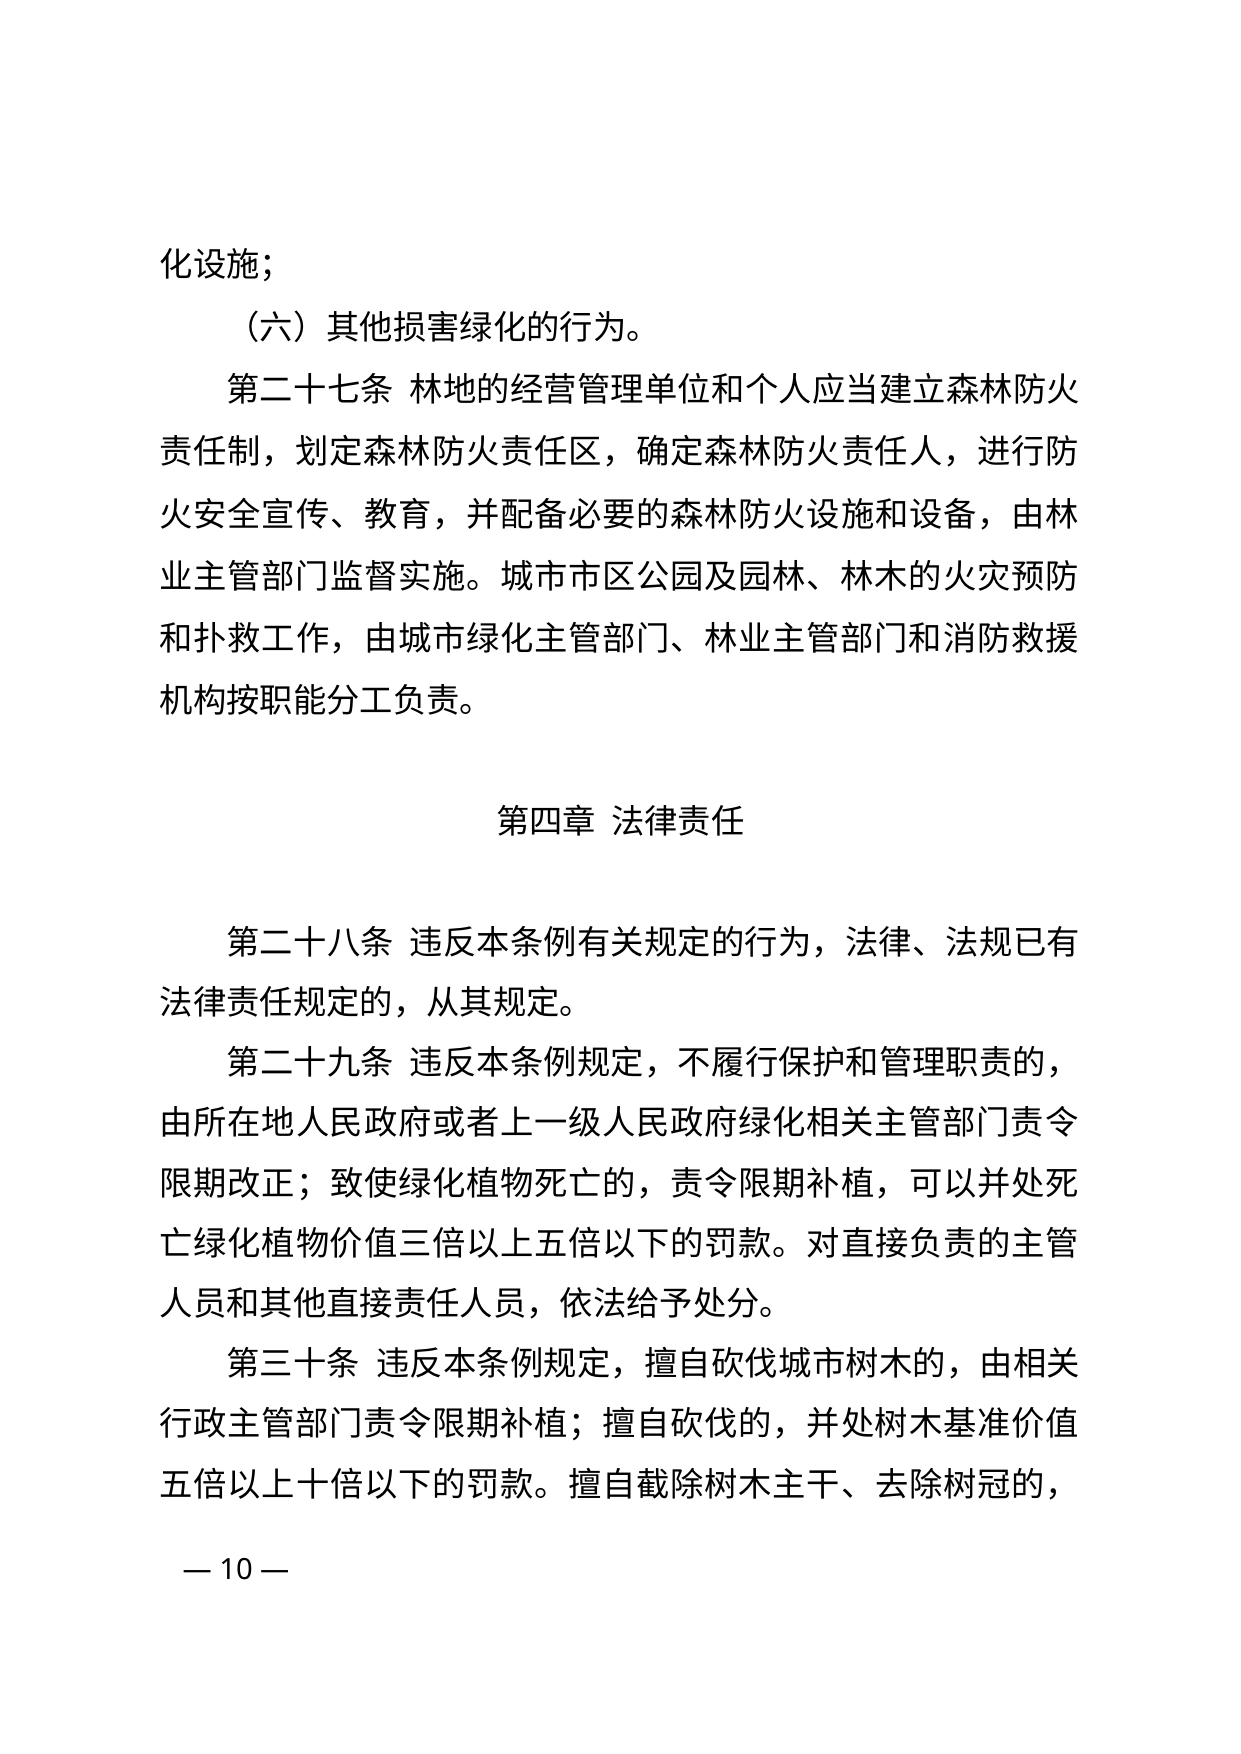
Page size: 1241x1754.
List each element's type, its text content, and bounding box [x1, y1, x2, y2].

text 第二十九条 违反本条例规定，不履行保护和管理职责的，由所在地人民政府或者上一级人民政府绿化相关主管部门责令限期改正；致使绿化植物死亡的，责令限期补植，可以并处死亡绿化植物价值三倍以上五倍以下的罚款。对直接负责的主管人员和其他直接责任人员，依法给予处分。 [159, 1026, 1081, 1327]
text 第二十八条 违反本条例有关规定的行为，法律、法规已有法律责任规定的，从其规定。 [159, 906, 1081, 1026]
text 第二十七条 林地的经营管理单位和个人应当建立森林防火责任制，划定森林防火责任区，确定森林防火责任人，进行防火安全宣传、教育，并配备必要的森林防火设施和设备，由林业主管部门监督实施。城市市区公园及园林、林木的火灾预防和扑救工作，由城市绿化主管部门、林业主管部门和消防救援机构按职能分工负责。 [159, 352, 1081, 725]
text 第四章 法律责任 [159, 786, 1081, 846]
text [159, 227, 1081, 289]
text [159, 1327, 1081, 1508]
text （六）其他损害绿化的行为。 [159, 289, 1081, 352]
